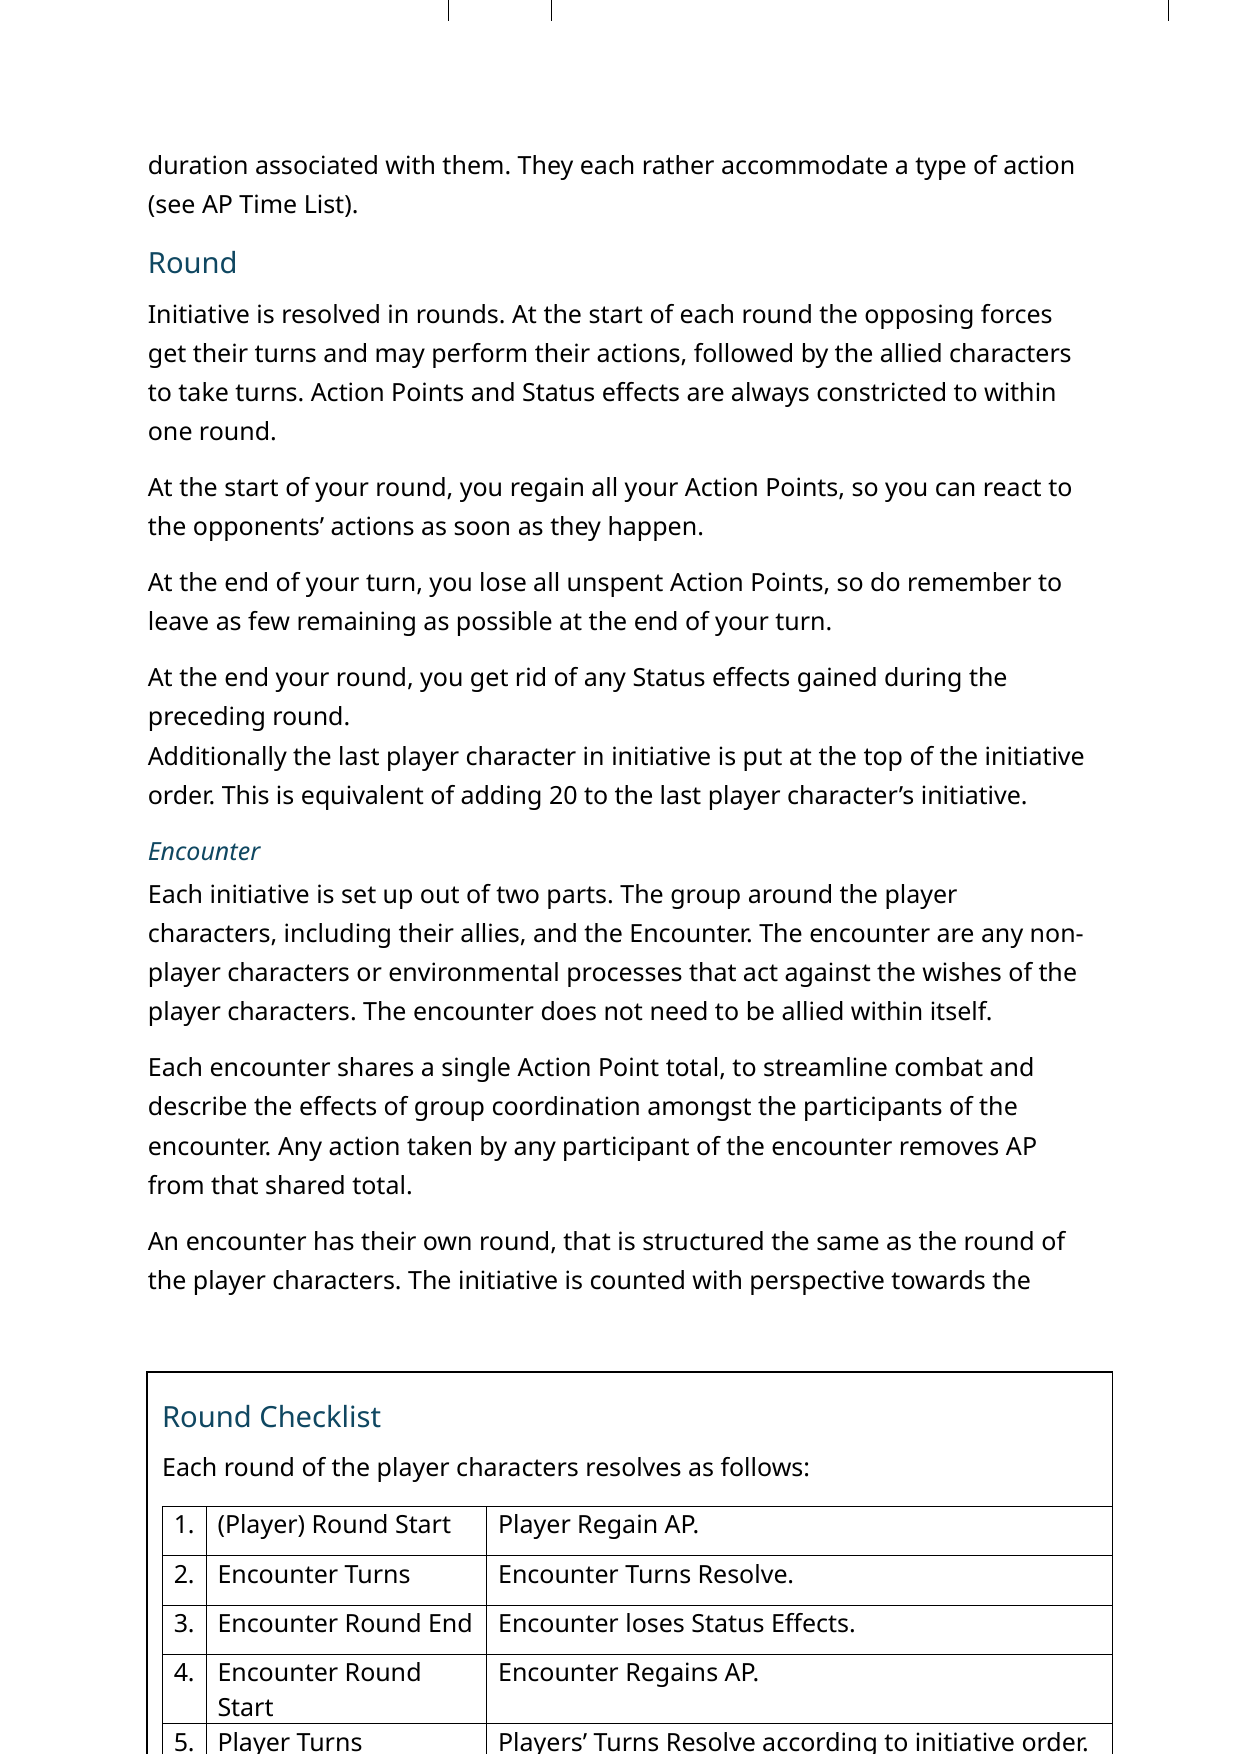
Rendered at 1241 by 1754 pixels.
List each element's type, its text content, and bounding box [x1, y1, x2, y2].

text Each encounter shares a single Action Point total, to streamline combat and describe the effects of group coordination amongst the participants of the encounter. Any action taken by any participant of the encounter removes AP from that shared total. [148, 1050, 1093, 1201]
text At the end of your turn, you lose all unspent Action Points, so do remember to leave as few remaining as possible at the end of your turn. [148, 565, 1093, 638]
text Initiative is resolved in rounds. At the start of each round the opposing forces get their turns and may perform their actions, followed by the allied characters to take turns. Action Points and Status effects are always constricted to within one round. [148, 297, 1093, 448]
text At the end your round, you get rid of any Status effects gained during the preceding round. Additionally the last player character in initiative is put at the top of the initiative order. This is equivalent of adding 20 to the last player character’s initiative. [148, 660, 1093, 811]
subtitle Round [148, 243, 1093, 282]
subtitle Encounter [148, 833, 1093, 867]
text At the start of your round, you regain all your Action Points, so you can react to the opponents’ actions as soon as they happen. [148, 470, 1093, 543]
text Each initiative is set up out of two parts. The group around the player characters, including their allies, and the Encounter. The encounter are any non-player characters or environmental processes that act against the wishes of the player characters. The encounter does not need to be allied within itself. [148, 877, 1093, 1028]
